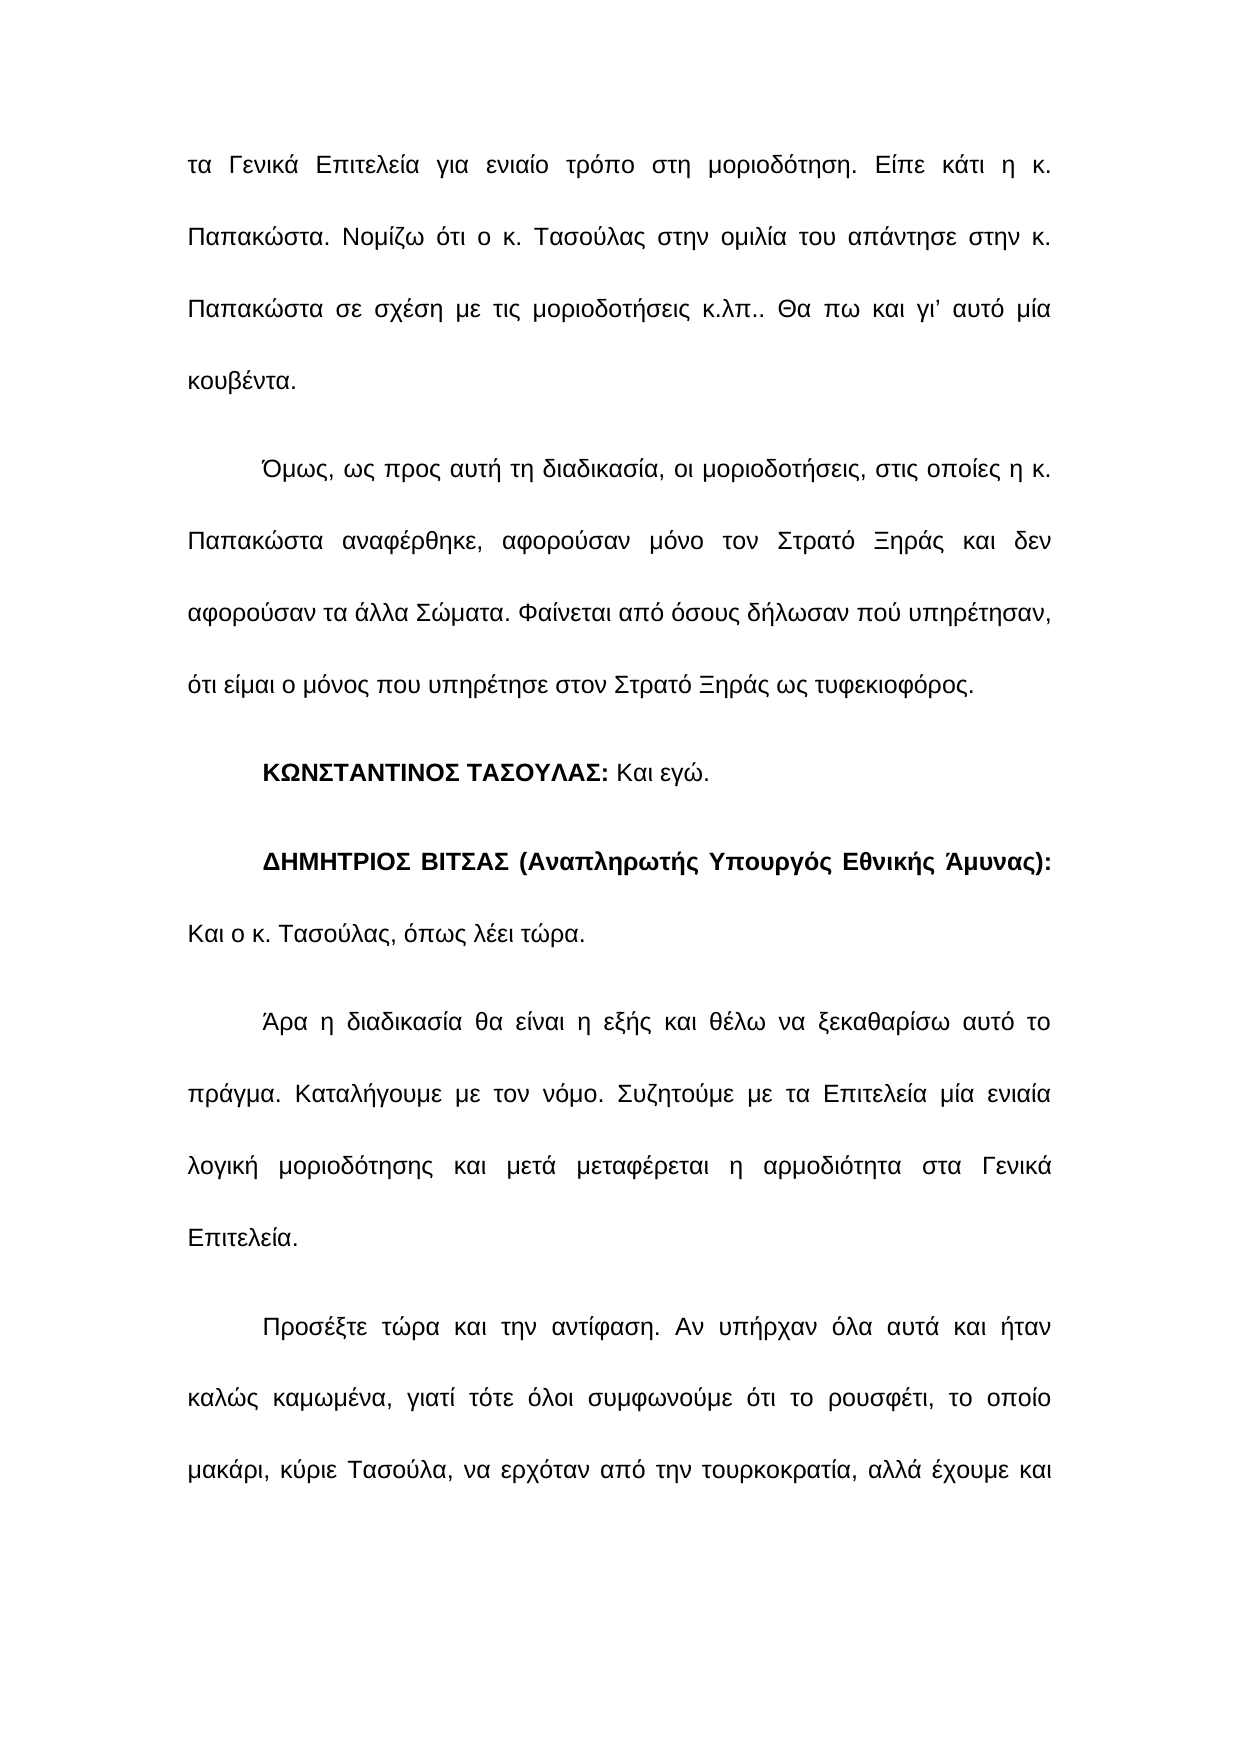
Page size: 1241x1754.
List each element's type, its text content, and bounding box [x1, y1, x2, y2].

text Όμως, ως προς αυτή τη διαδικασία, οι μοριοδοτήσεις, στις οποίες η κ. Παπακώστα αναφέρθηκε, αφορούσαν μόνο τον Στρατό Ξηράς και δεν αφορούσαν τα άλλα Σώματα. Φαίνεται από όσους δήλωσαν πού υπηρέτησαν, ότι είμαι ο μόνος που υπηρέτησε στον Στρατό Ξηράς ως τυφεκιοφόρος. [187, 454, 1053, 698]
text ΔΗΜΗΤΡΙΟΣ ΒΙΤΣΑΣ (Αναπληρωτής Υπουργός Εθνικής Άμυνας): Και ο κ. Τασούλας, όπως λέει τώρα. [187, 847, 1053, 947]
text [187, 1311, 1053, 1484]
text Άρα η διαδικασία θα είναι η εξής και θέλω να ξεκαθαρίσω αυτό το πράγμα. Καταλήγουμε με τον νόμο. Συζητούμε με τα Επιτελεία μία ενιαία λογική μοριοδότησης και μετά μεταφέρεται η αρμοδιότητα στα Γενικά Επιτελεία. [187, 1007, 1053, 1252]
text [187, 150, 1053, 394]
text ΚΩΝΣΤΑΝΤΙΝΟΣ ΤΑΣΟΥΛΑΣ: Και εγώ. [187, 758, 1053, 787]
